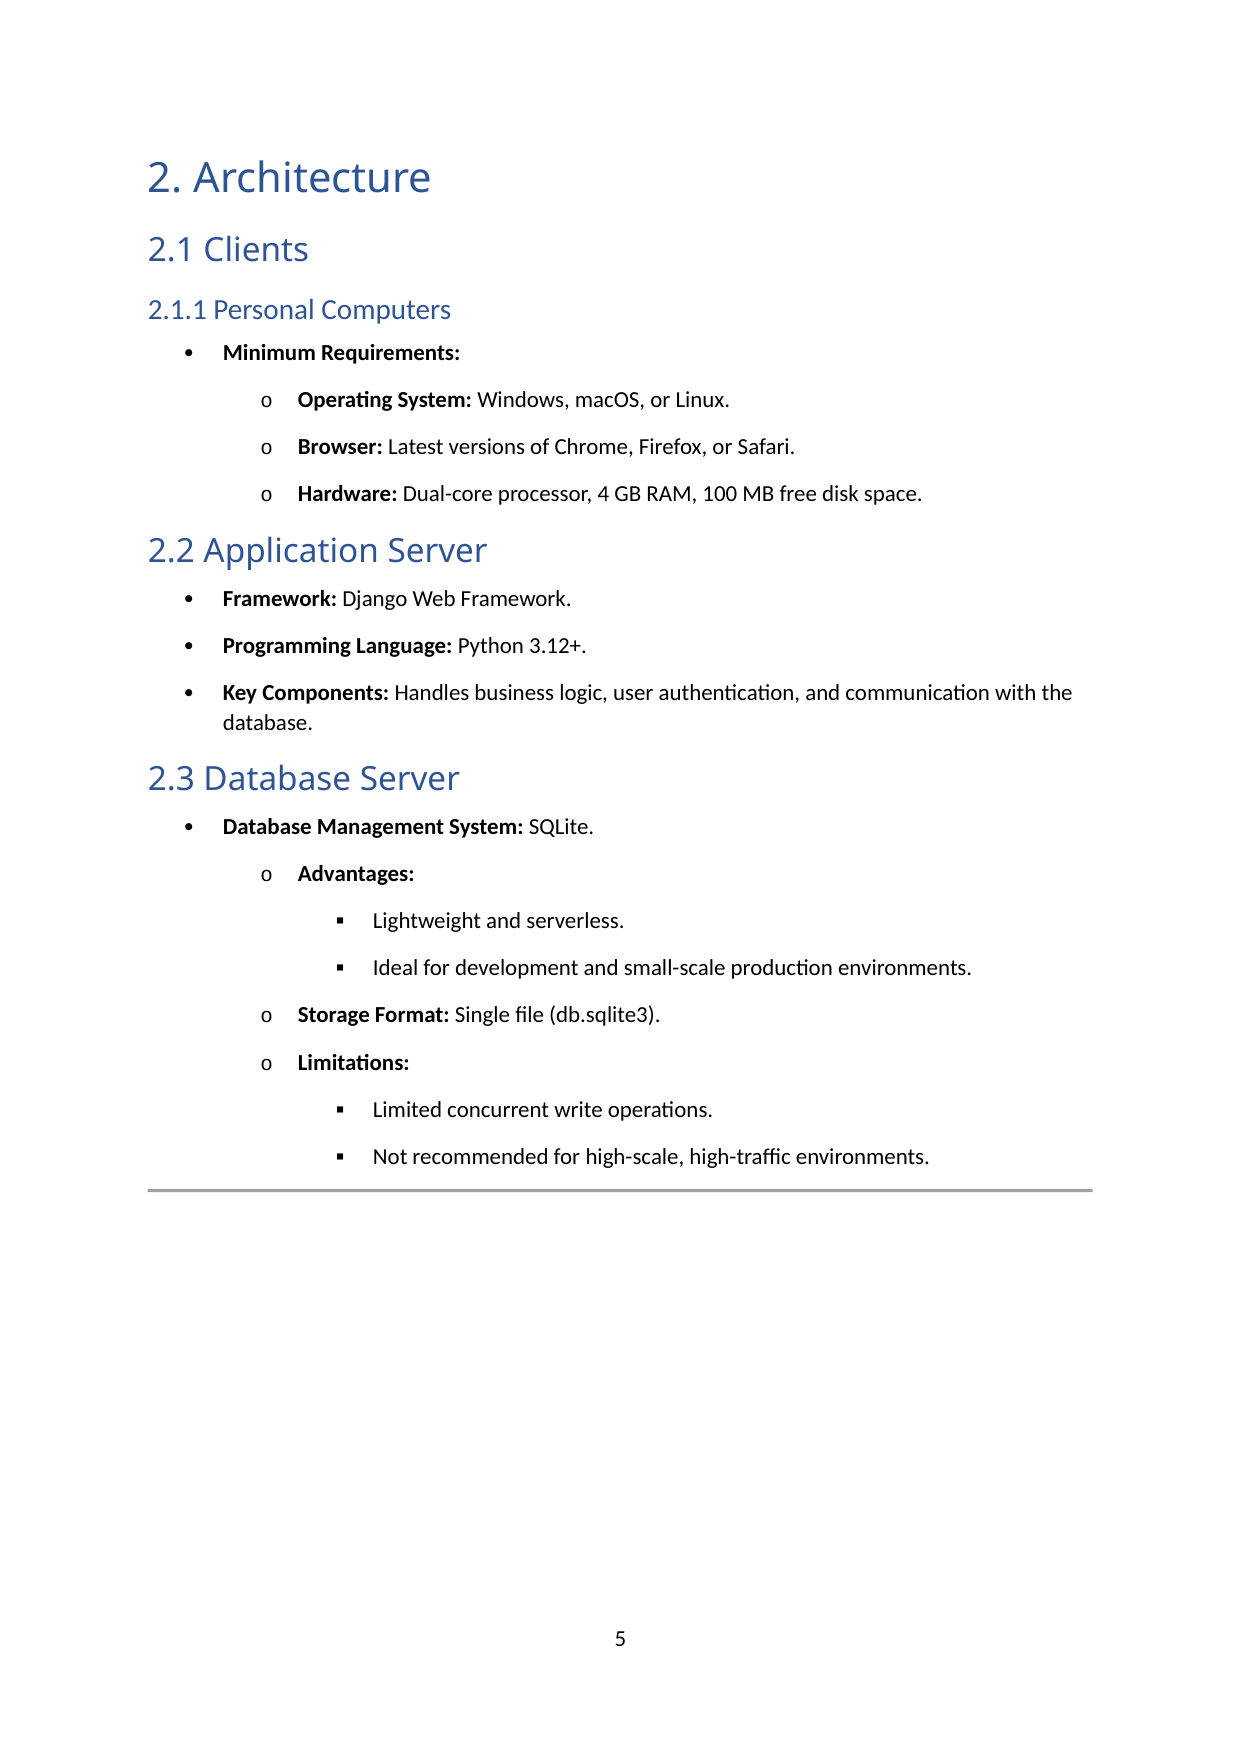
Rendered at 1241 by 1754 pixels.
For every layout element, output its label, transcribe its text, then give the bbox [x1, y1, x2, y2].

list Hardware: Dual-core processor, 4 GB RAM, 100 MB free disk space. [260, 479, 1093, 508]
list Storage Format: Single file (db.sqlite3). [260, 1000, 1093, 1029]
list Ideal for development and small-scale production environments. [335, 953, 1093, 982]
list Not recommended for high-scale, high-traffic environments. [335, 1142, 1093, 1170]
subtitle 2.3 Database Server [148, 755, 1093, 801]
list Limitations: [260, 1048, 1093, 1076]
subtitle 2.1 Clients [148, 226, 1093, 271]
list Operating System: Windows, macOS, or Linux. [260, 385, 1093, 413]
subtitle 2.2 Application Server [148, 527, 1093, 572]
list Advantages: [260, 859, 1093, 888]
subtitle 2. Architecture [148, 148, 1093, 204]
list Key Components: Handles business logic, user authentication, and communication with the database. [185, 678, 1093, 736]
list Framework: Django Web Framework. [185, 584, 1093, 612]
list Limited concurrent write operations. [335, 1095, 1093, 1123]
list Lightweight and serverless. [335, 907, 1093, 935]
list Minimum Requirements: [185, 338, 1093, 366]
list Database Management System: SQLite. [185, 812, 1093, 840]
list Programming Language: Python 3.12+. [185, 631, 1093, 659]
list Browser: Latest versions of Chrome, Firefox, or Safari. [260, 432, 1093, 461]
subtitle 2.1.1 Personal Computers [148, 291, 1093, 327]
